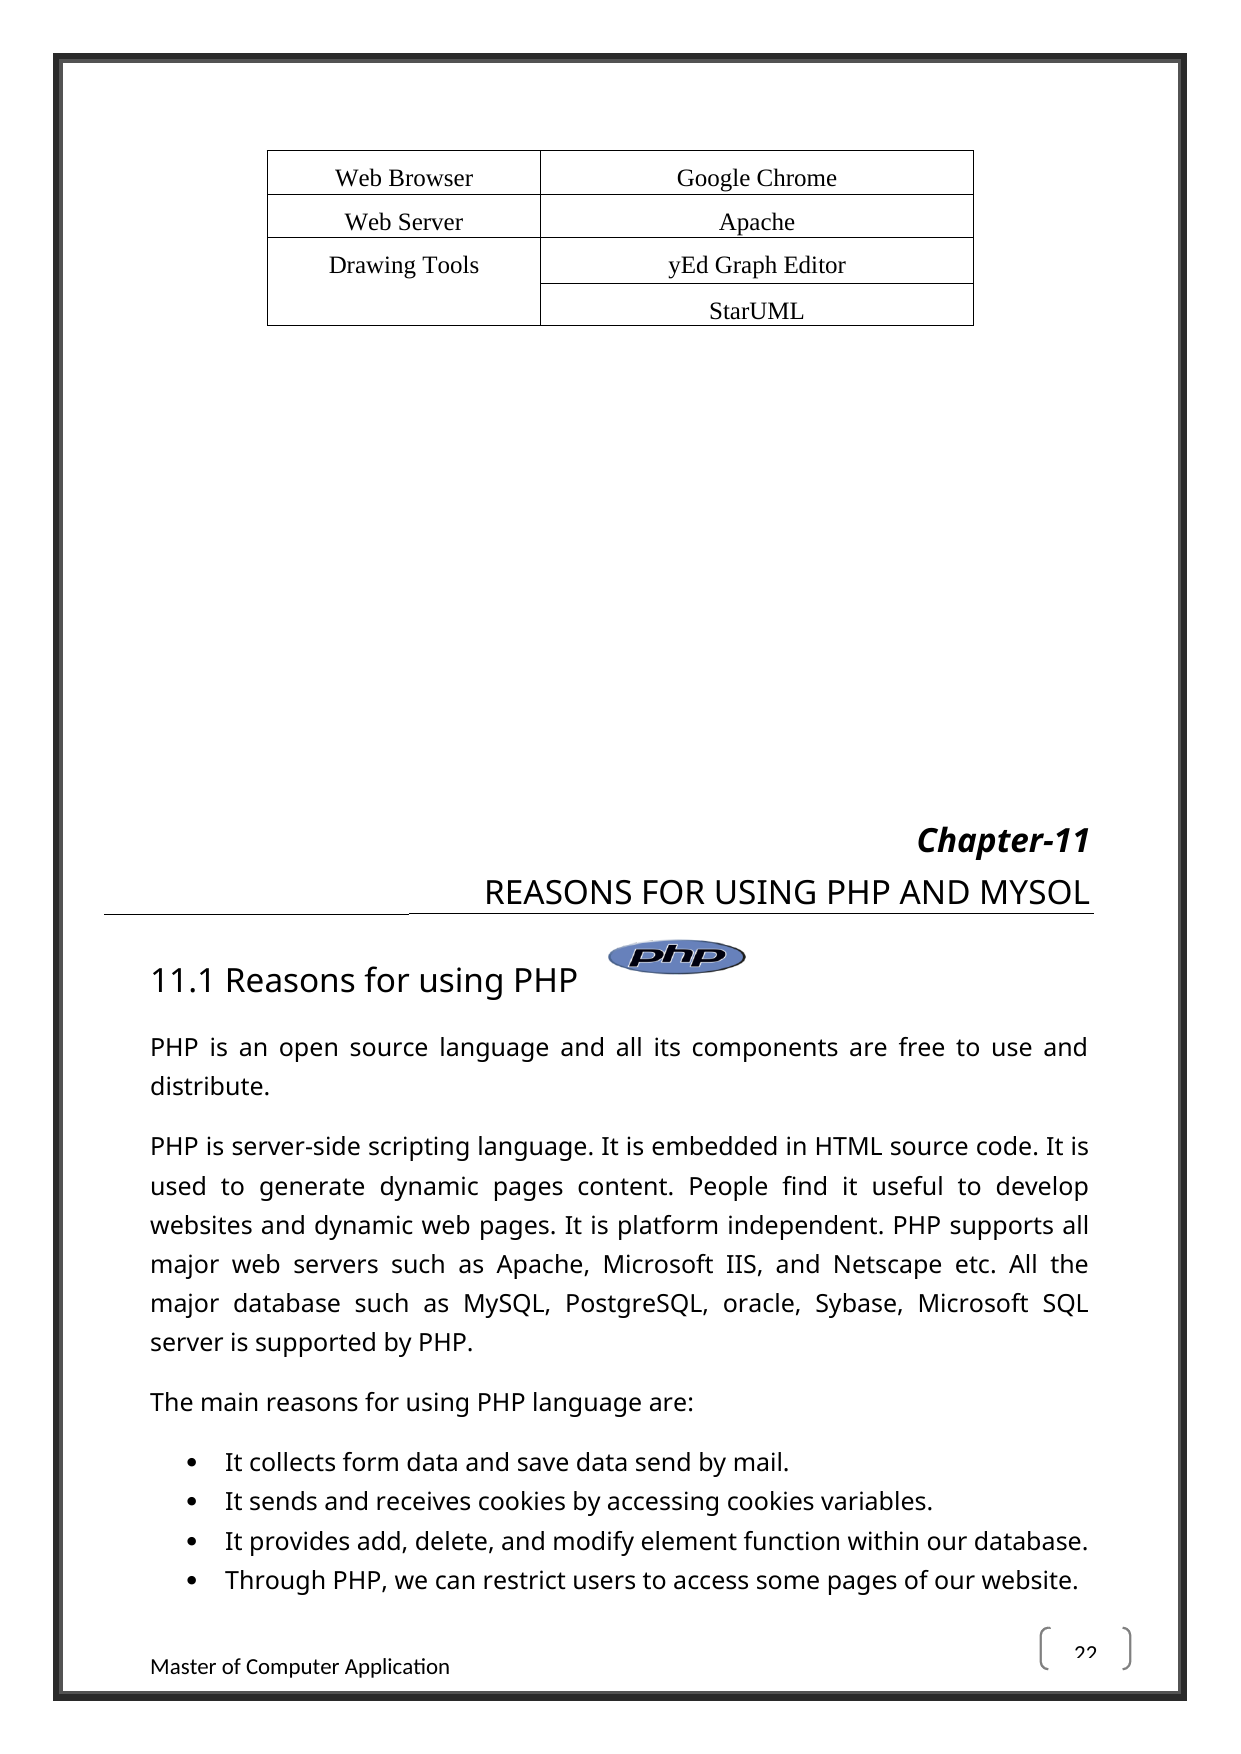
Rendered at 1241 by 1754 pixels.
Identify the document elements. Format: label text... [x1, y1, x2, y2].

table_cell yEd Graph Editor [541, 238, 973, 282]
text PHP is an open source language and all its components are free to use and distribute. [150, 1030, 1090, 1103]
list It sends and receives cookies by accessing cookies variables. [187, 1484, 1090, 1518]
list It provides add, delete, and modify element function within our database. [187, 1523, 1090, 1557]
text The main reasons for using PHP language are: [150, 1385, 1090, 1419]
table_cell Apache [541, 195, 973, 237]
table_cell Web Browser [268, 151, 540, 193]
table_cell Drawing Tools [268, 238, 540, 325]
picture [578, 921, 775, 993]
list Through PHP, we can restrict users to access some pages of our website. [187, 1562, 1090, 1596]
text PHP is server-side scripting language. It is embedded in HTML source code. It is used to generate dynamic pages content. People find it useful to develop websites and dynamic web pages. It is platform independent. PHP supports all major web servers such as Apache, Microsoft IIS, and Netscape etc. All the major database such as MySQL, PostgreSQL, oracle, Sybase, Microsoft SQL server is supported by PHP. [150, 1129, 1090, 1359]
table_cell StarUML [541, 284, 973, 325]
list It collects form data and save data send by mail. [187, 1445, 1090, 1479]
table_cell Web Server [268, 195, 540, 237]
table_cell Google Chrome [541, 151, 973, 193]
text 11.1 Reasons for using PHP [150, 921, 1090, 1002]
text Chapter-11 [150, 817, 1090, 862]
text REASONS FOR USING PHP AND MYSOL [150, 869, 1090, 914]
